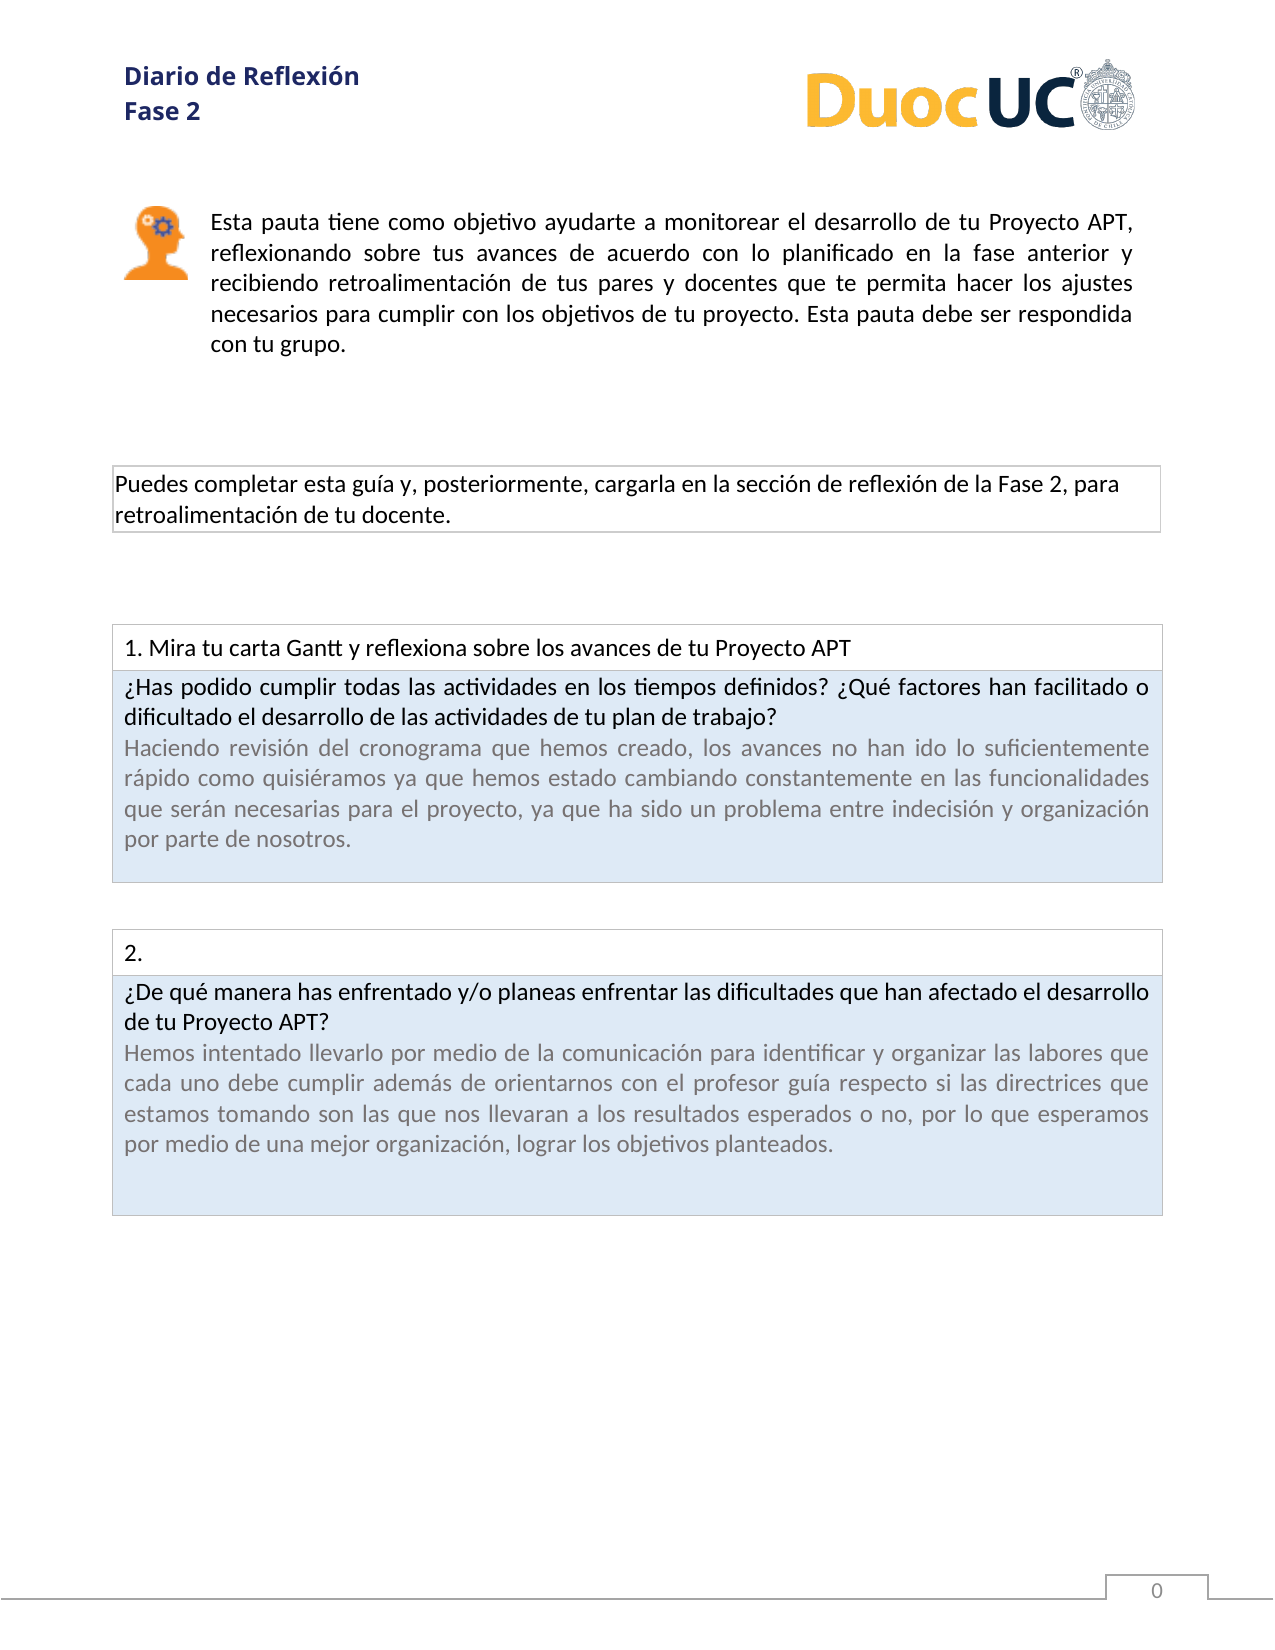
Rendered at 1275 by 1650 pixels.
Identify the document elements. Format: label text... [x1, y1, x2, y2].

table_header 1. Mira tu carta Gantt y reflexiona sobre los avances de tu Proyecto APT [113, 625, 1162, 670]
table_header Esta pauta tiene como objetivo ayudarte a monitorear el desarrollo de tu Proyecto APT, reflexionando sobre tus avances de acuerdo con lo planificado en la fase anterior y recibiendo retroalimentación de tus pares y docentes que te permita hacer los ajustes necesarios para cumplir con los objetivos de tu proyecto. Esta pauta debe ser respondida con tu grupo. [199, 207, 1146, 435]
table_header Puedes completar esta guía y, posteriormente, cargarla en la sección de reflexión de la Fase 2, para retroalimentación de tu docente. [114, 467, 1160, 531]
table_cell ¿De qué manera has enfrentado y/o planeas enfrentar las dificultades que han afectado el desarrollo de tu Proyecto APT? Hemos intentado llevarlo por medio de la comunicación para identificar y organizar las labores que cada uno debe cumplir además de orientarnos con el profesor guía respecto si las directrices que estamos tomando son las que nos llevaran a los resultados esperados o no, por lo que esperamos por medio de una mejor organización, lograr los objetivos planteados. [113, 976, 1162, 1215]
table_header [112, 207, 199, 435]
picture [807, 59, 1135, 130]
table_cell ¿Has podido cumplir todas las actividades en los tiempos definidos? ¿Qué factores han facilitado o dificultado el desarrollo de las actividades de tu plan de trabajo? Haciendo revisión del cronograma que hemos creado, los avances no han ido lo suficientemente rápido como quisiéramos ya que hemos estado cambiando constantemente en las funcionalidades que serán necesarias para el proyecto, ya que ha sido un problema entre indecisión y organización por parte de nosotros. [113, 671, 1162, 882]
table_header 2. [113, 930, 1162, 975]
